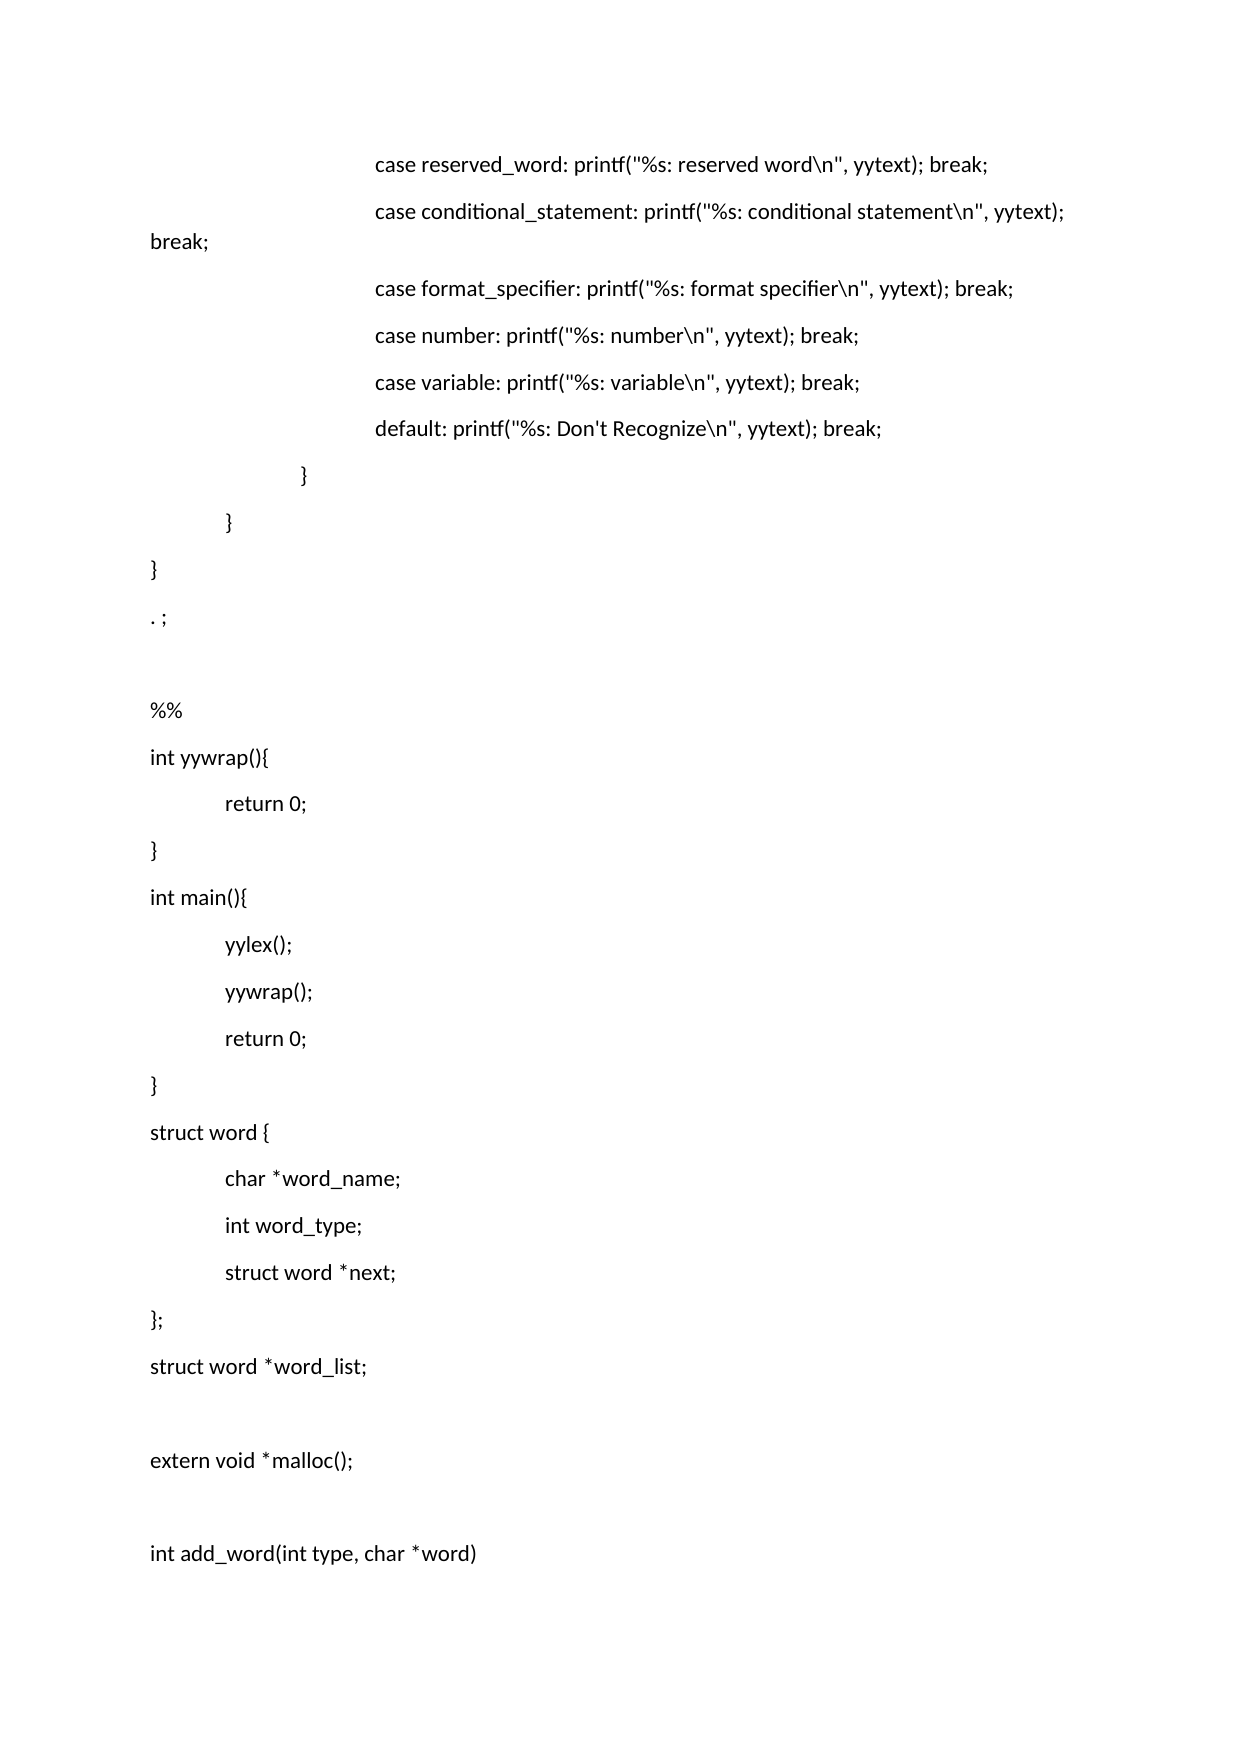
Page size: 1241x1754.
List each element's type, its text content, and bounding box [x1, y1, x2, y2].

text extern void *malloc(); [150, 1446, 1090, 1474]
text default: printf("%s: Don't Recognize\n", yytext); break; [150, 414, 1090, 443]
text int add_word(int type, char *word) [150, 1539, 1090, 1568]
text case conditional_statement: printf("%s: conditional statement\n", yytext); break; [150, 197, 1090, 255]
text case format_specifier: printf("%s: format specifier\n", yytext); break; [150, 274, 1090, 302]
text }; [150, 1305, 1090, 1333]
text return 0; [150, 789, 1090, 818]
text int main(){ [150, 883, 1090, 911]
text struct word *next; [150, 1258, 1090, 1286]
text yylex(); [150, 930, 1090, 958]
text . ; [150, 602, 1090, 630]
text } [150, 836, 1090, 864]
text %% [150, 696, 1090, 724]
text } [150, 1071, 1090, 1099]
text struct word *word_list; [150, 1352, 1090, 1380]
text int word_type; [150, 1211, 1090, 1239]
text case reserved_word: printf("%s: reserved word\n", yytext); break; [150, 150, 1090, 178]
text int yywrap(){ [150, 743, 1090, 771]
text case variable: printf("%s: variable\n", yytext); break; [150, 368, 1090, 396]
text struct word { [150, 1118, 1090, 1146]
text } [150, 555, 1090, 583]
text return 0; [150, 1024, 1090, 1052]
text case number: printf("%s: number\n", yytext); break; [150, 321, 1090, 349]
text } [150, 461, 1090, 489]
text yywrap(); [150, 977, 1090, 1005]
text char *word_name; [150, 1164, 1090, 1193]
text } [150, 508, 1090, 536]
